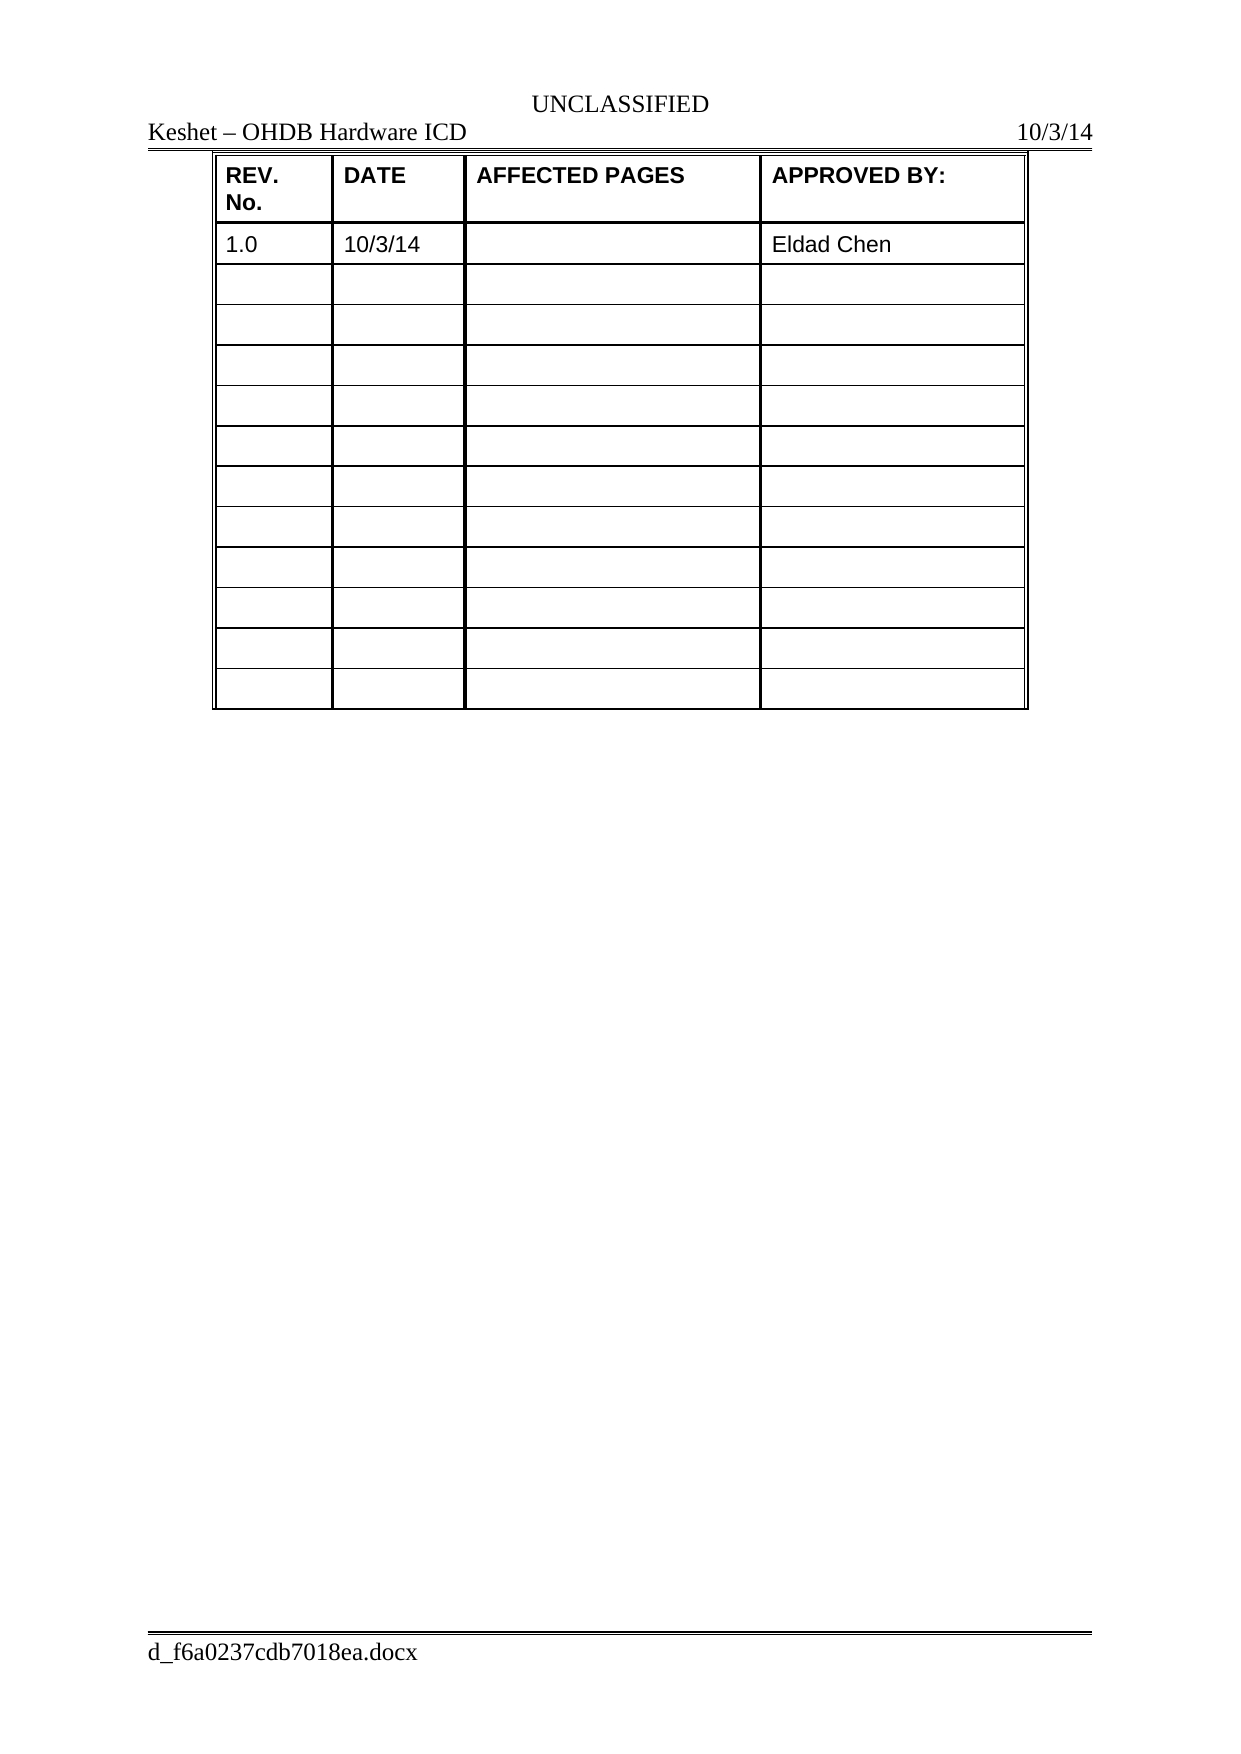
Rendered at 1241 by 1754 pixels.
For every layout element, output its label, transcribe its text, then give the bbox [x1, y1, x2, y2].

table_cell [334, 669, 463, 708]
table_cell [217, 507, 331, 546]
table_cell [762, 588, 1024, 627]
table_cell [762, 427, 1024, 465]
table_cell [467, 265, 759, 304]
table_cell [334, 427, 463, 465]
table_cell [217, 467, 331, 506]
table_cell [762, 467, 1024, 506]
table_cell [217, 305, 331, 344]
table_cell [467, 467, 759, 506]
table_cell [762, 548, 1024, 587]
table_cell [467, 346, 759, 384]
table_cell [334, 548, 463, 587]
table_cell [762, 265, 1024, 304]
table_header REV. No. [217, 156, 331, 221]
table_cell [217, 588, 331, 627]
table_cell 10/3/14 [334, 224, 463, 263]
table_cell [467, 669, 759, 708]
table_cell [334, 305, 463, 344]
table_cell Eldad Chen [762, 224, 1024, 263]
table_cell [762, 507, 1024, 546]
table_cell [467, 629, 759, 667]
table_cell [467, 427, 759, 465]
table_cell [467, 386, 759, 425]
table_cell [467, 588, 759, 627]
table_cell [762, 669, 1024, 708]
table_cell [217, 669, 331, 708]
table_cell [217, 548, 331, 587]
table_header APPROVED BY: [762, 156, 1024, 221]
table_header DATE [334, 156, 463, 221]
table_cell [217, 265, 331, 304]
table_cell [217, 386, 331, 425]
table_cell [334, 265, 463, 304]
table_cell [762, 386, 1024, 425]
table_cell [334, 346, 463, 384]
table_cell [334, 629, 463, 667]
table_cell 1.0 [217, 224, 331, 263]
table_cell [762, 629, 1024, 667]
table_cell [334, 386, 463, 425]
table_cell [334, 588, 463, 627]
table_cell [762, 346, 1024, 384]
table_header AFFECTED PAGES [467, 156, 759, 221]
table_cell [217, 629, 331, 667]
table_cell [467, 305, 759, 344]
table_cell [217, 427, 331, 465]
table_cell [467, 224, 759, 263]
table_cell [217, 346, 331, 384]
table_cell [762, 305, 1024, 344]
table_cell [334, 507, 463, 546]
table_cell [467, 548, 759, 587]
table_cell [334, 467, 463, 506]
table_cell [467, 507, 759, 546]
